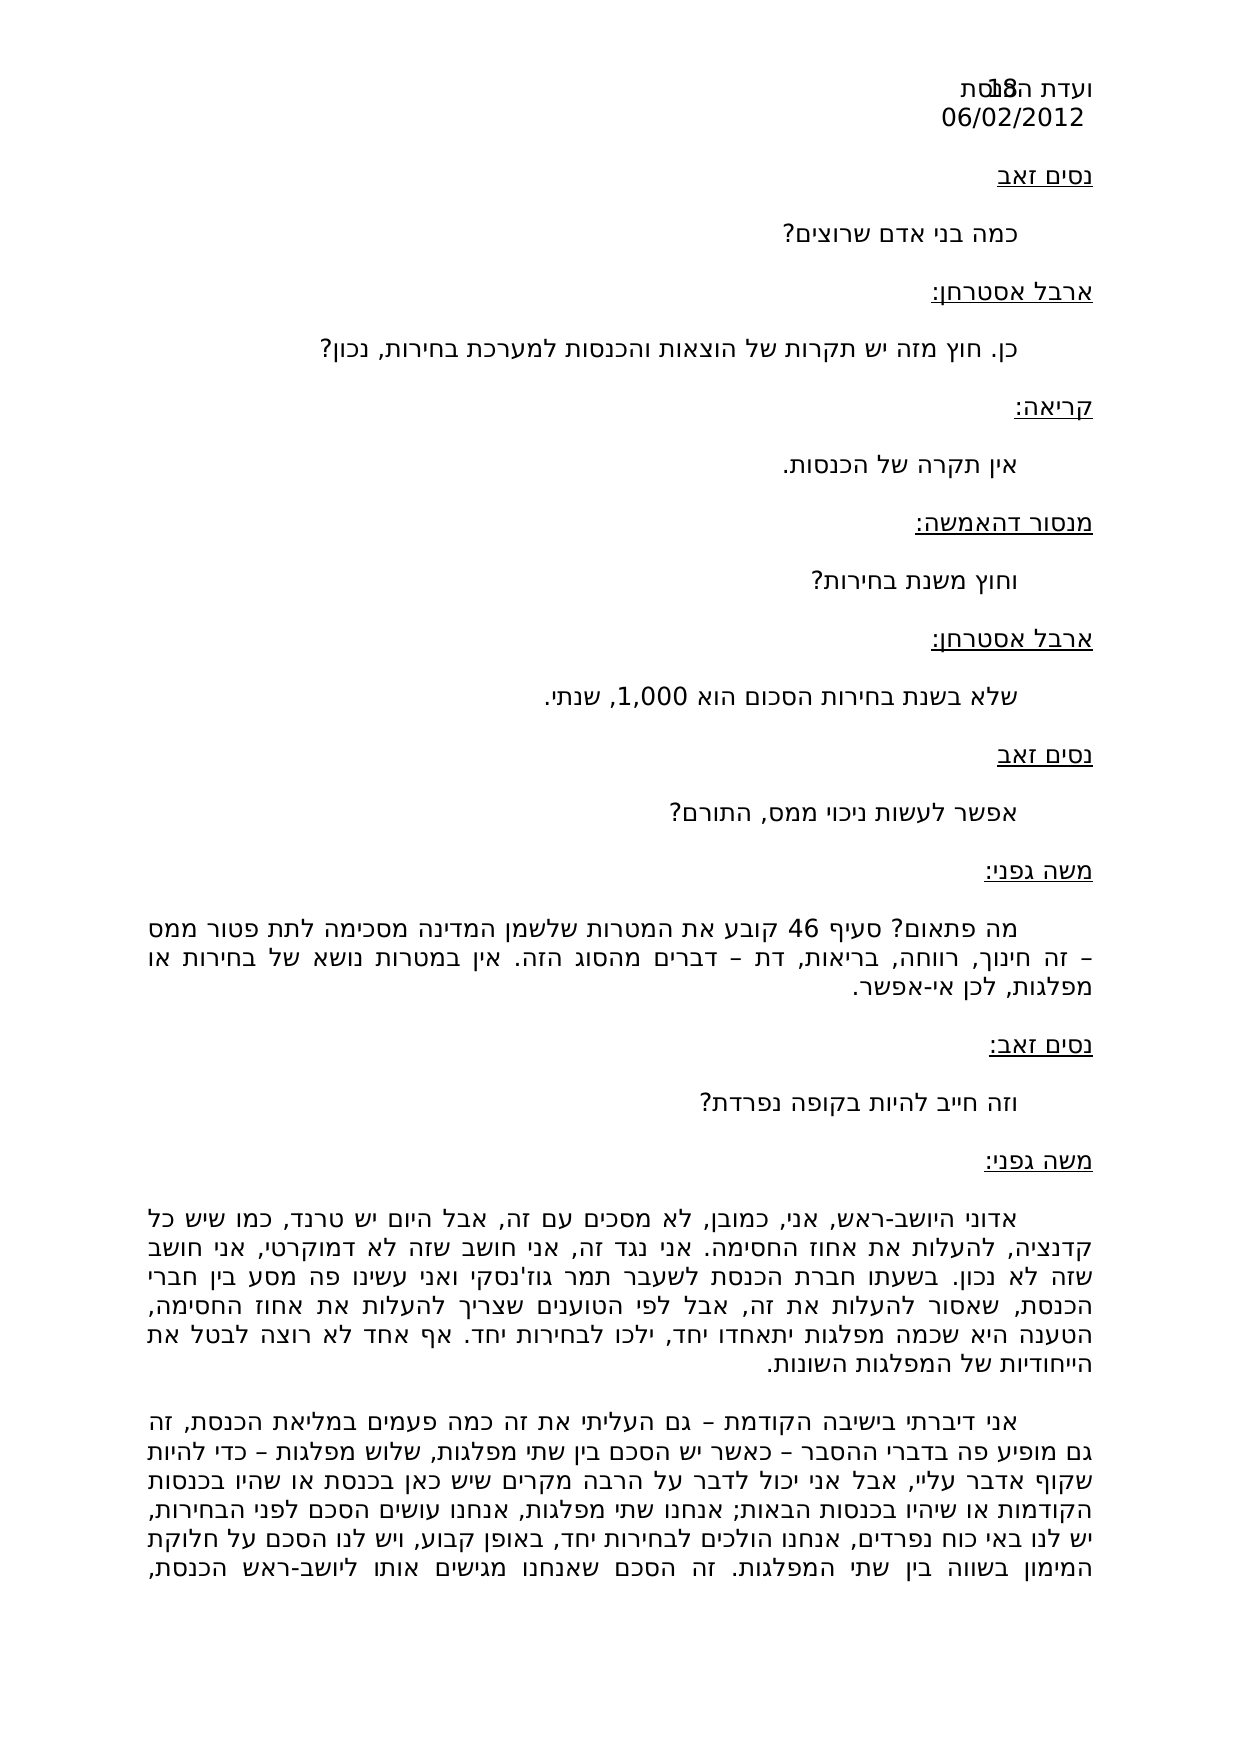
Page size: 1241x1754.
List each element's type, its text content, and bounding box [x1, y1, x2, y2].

text קריאה: [147, 393, 1093, 422]
text מנסור דהאמשה: [147, 508, 1093, 538]
text מה פתאום? סעיף 46 קובע את המטרות שלשמן המדינה מסכימה לתת פטור ממס – זה חינוך, רווחה, בריאות, דת – דברים מהסוג הזה. אין במטרות נושא של בחירות או מפלגות, לכן אי-אפשר. [147, 914, 1093, 1001]
text כן. חוץ מזה יש תקרות של הוצאות והכנסות למערכת בחירות, נכון? [147, 335, 1093, 364]
text נסים זאב [147, 161, 1093, 190]
text משה גפני: [147, 856, 1093, 885]
text וזה חייב להיות בקופה נפרדת? [147, 1088, 1093, 1117]
text אדוני היושב-ראש, אני, כמובן, לא מסכים עם זה, אבל היום יש טרנד, כמו שיש כל קדנציה, להעלות את אחוז החסימה. אני נגד זה, אני חושב שזה לא דמוקרטי, אני חושב שזה לא נכון. בשעתו חברת הכנסת לשעבר תמר גוז'נסקי ואני עשינו פה מסע בין חברי הכנסת, שאסור להעלות את זה, אבל לפי הטוענים שצריך להעלות את אחוז החסימה, הטענה היא שכמה מפלגות יתאחדו יחד, ילכו לבחירות יחד. אף אחד לא רוצה לבטל את הייחודיות של המפלגות השונות. [147, 1204, 1093, 1379]
text ארבל אסטרחן: [147, 277, 1093, 306]
text כמה בני אדם שרוצים? [147, 219, 1093, 248]
text נסים זאב: [147, 1030, 1093, 1059]
text אין תקרה של הכנסות. [147, 451, 1093, 480]
text וחוץ משנת בחירות? [147, 566, 1093, 596]
text משה גפני: [147, 1146, 1093, 1175]
text ארבל אסטרחן: [147, 624, 1093, 653]
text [147, 1408, 1093, 1583]
text שלא בשנת בחירות הסכום הוא 1,000, שנתי. [147, 682, 1093, 711]
text נסים זאב [147, 740, 1093, 769]
text אפשר לעשות ניכוי ממס, התורם? [147, 798, 1093, 827]
